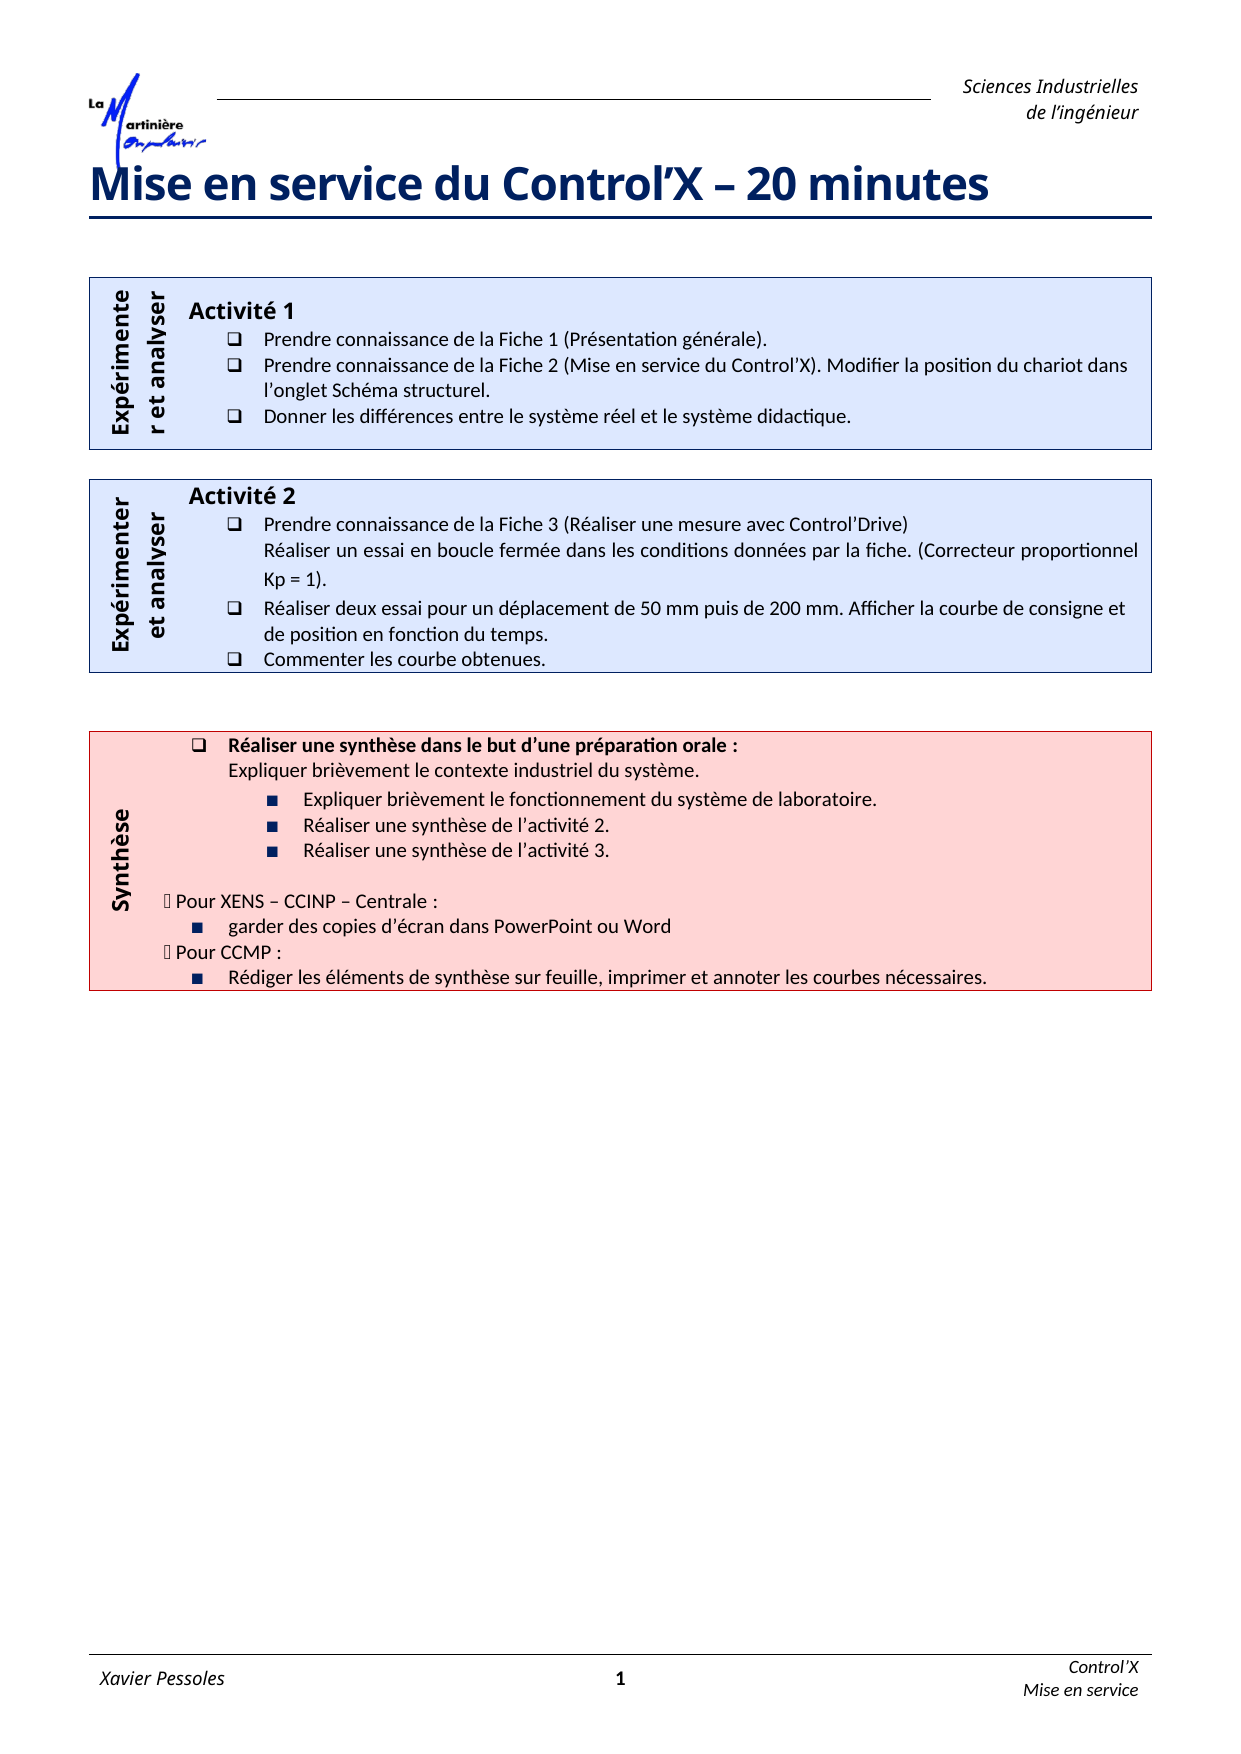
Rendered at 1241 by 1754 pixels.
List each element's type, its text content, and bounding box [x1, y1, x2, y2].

title Mise en service du Control’X – 20 minutes [89, 151, 1152, 216]
table_header Activité 2 Prendre connaissance de la Fiche 3 (Réaliser une mesure avec Control’Drive) Réaliser un essai en boucle fermée dans les conditions données par la fiche. (Correcteur proportionnel Kp = 1). Réaliser deux essai pour un déplacement de 50 mm puis de 200 mm. Afficher la courbe de consigne et de position en fonction du temps. Commenter les courbe obtenues. [177, 480, 1151, 672]
table_header Activité 1 Prendre connaissance de la Fiche 1 (Présentation générale). Prendre connaissance de la Fiche 2 (Mise en service du Control’X). Modifier la position du chariot dans l’onglet Schéma structurel. Donner les différences entre le système réel et le système didactique. [177, 278, 1151, 449]
table_header Synthèse [90, 732, 142, 990]
picture [88, 73, 207, 171]
table_header Expérimenter et analyser [90, 278, 177, 449]
table_header Réaliser une synthèse dans le but d’une préparation orale : Expliquer brièvement le contexte industriel du système. Expliquer brièvement le fonctionnement du système de laboratoire. Réaliser une synthèse de l’activité 2. Réaliser une synthèse de l’activité 3. Pour XENS – CCINP – Centrale : garder des copies d’écran dans PowerPoint ou Word Pour CCMP : Rédiger les éléments de synthèse sur feuille, imprimer et annoter les courbes nécessaires. [142, 732, 1151, 990]
table_header Expérimenter et analyser [90, 480, 177, 672]
